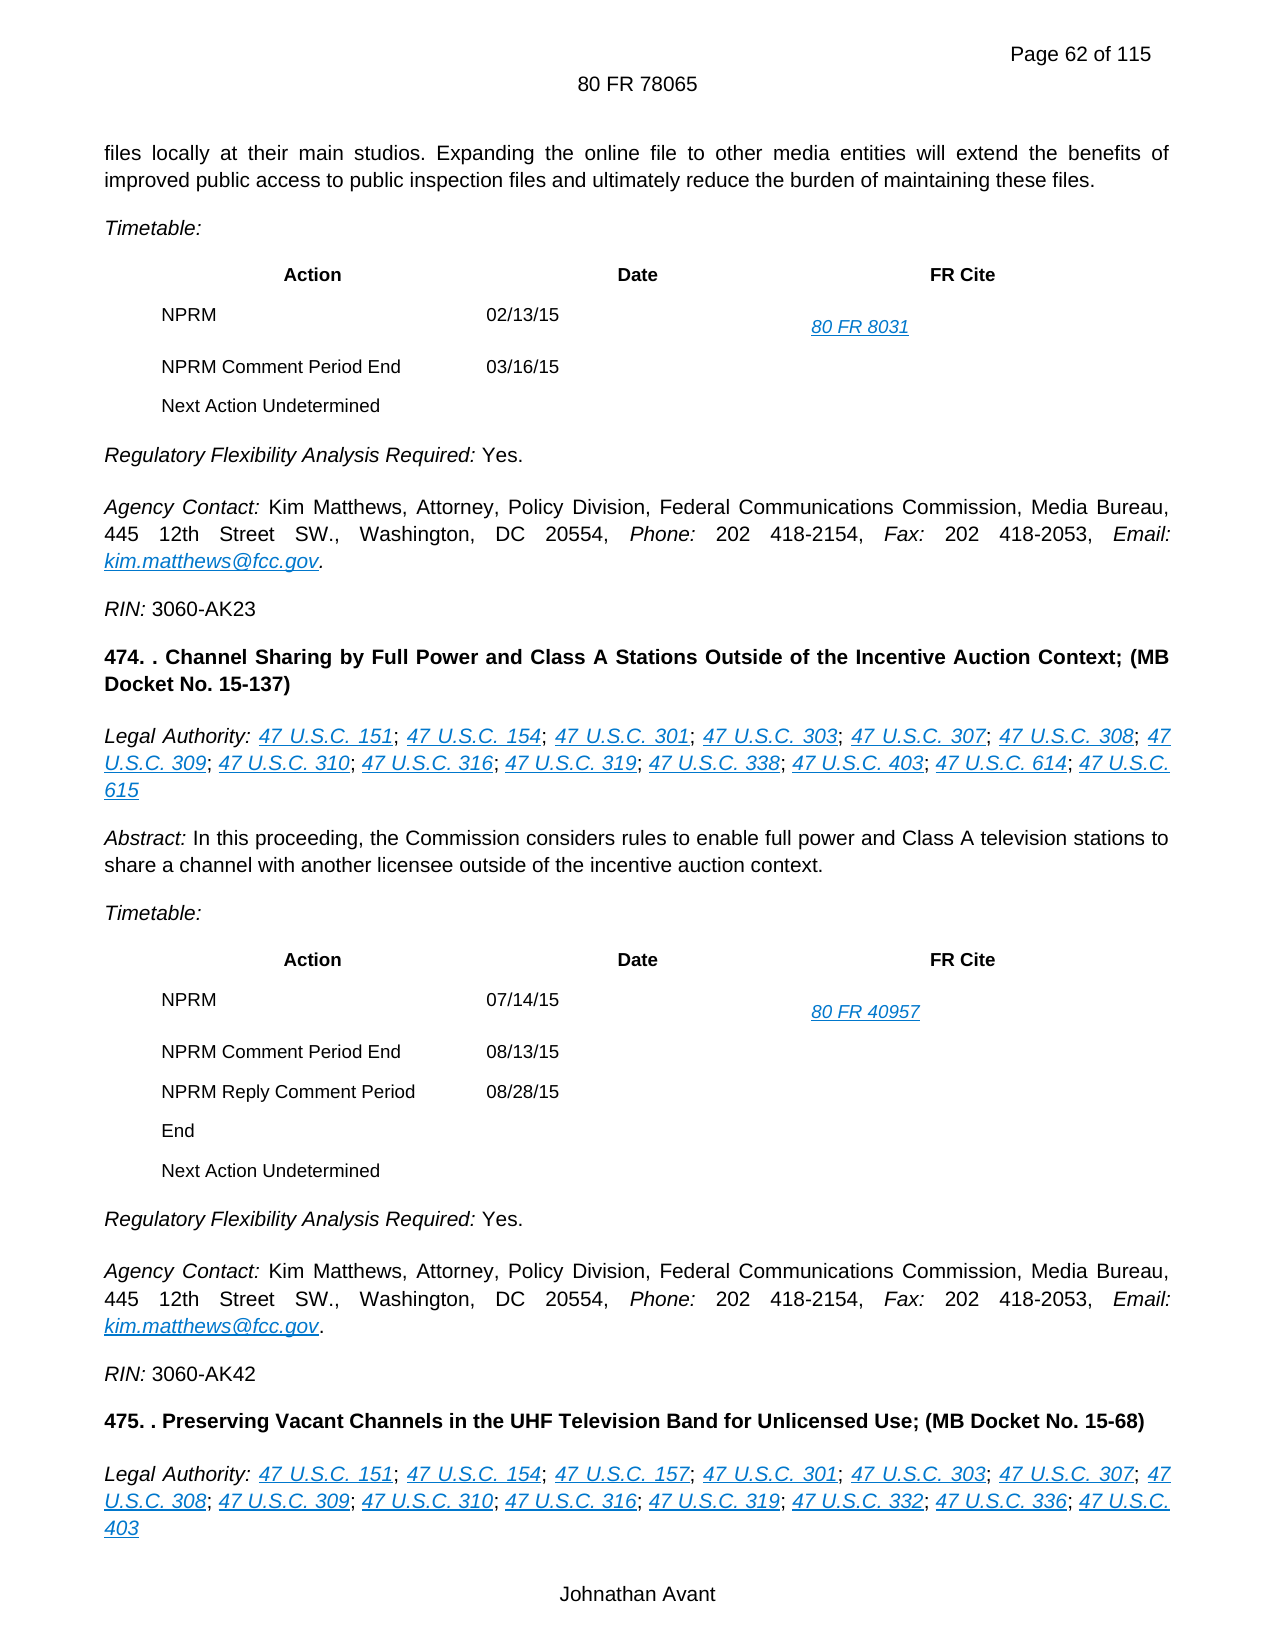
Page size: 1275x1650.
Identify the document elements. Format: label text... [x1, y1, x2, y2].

text Agency Contact: Kim Matthews, Attorney, Policy Division, Federal Communications Commission, Media Bureau, 445 12th Street SW., Washington, DC 20554, Phone: 202 418-2154, Fax: 202 418-2053, Email: kim.matthews@fcc.gov. [104, 1256, 1171, 1337]
text 474. . Channel Sharing by Full Power and Class A Stations Outside of the Incentive Auction Context; (MB Docket No. 15-137) [104, 642, 1171, 696]
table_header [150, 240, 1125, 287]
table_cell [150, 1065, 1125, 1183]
text Regulatory Flexibility Analysis Required: Yes. [104, 439, 1171, 467]
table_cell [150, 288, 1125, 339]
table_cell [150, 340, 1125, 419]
text Timetable: [104, 212, 1171, 239]
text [104, 137, 1171, 192]
text RIN: 3060-AK42 [104, 1358, 1171, 1385]
text RIN: 3060-AK23 [104, 594, 1171, 621]
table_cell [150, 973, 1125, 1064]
text Timetable: [104, 898, 1171, 925]
text Abstract: In this proceeding, the Commission considers rules to enable full power and Class A television stations to share a channel with another licensee outside of the incentive auction context. [104, 823, 1171, 877]
text Legal Authority: 47 U.S.C. 151; 47 U.S.C. 154; 47 U.S.C. 301; 47 U.S.C. 303; 47 U.S.C. 307; 47 U.S.C. 308; 47 U.S.C. 309; 47 U.S.C. 310; 47 U.S.C. 316; 47 U.S.C. 319; 47 U.S.C. 338; 47 U.S.C. 403; 47 U.S.C. 614; 47 U.S.C. 615 [104, 721, 1171, 802]
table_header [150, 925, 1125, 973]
text Agency Contact: Kim Matthews, Attorney, Policy Division, Federal Communications Commission, Media Bureau, 445 12th Street SW., Washington, DC 20554, Phone: 202 418-2154, Fax: 202 418-2053, Email: kim.matthews@fcc.gov. [104, 492, 1171, 573]
text 475. . Preserving Vacant Channels in the UHF Television Band for Unlicensed Use; (MB Docket No. 15-68) [104, 1406, 1171, 1433]
text Legal Authority: 47 U.S.C. 151; 47 U.S.C. 154; 47 U.S.C. 157; 47 U.S.C. 301; 47 U.S.C. 303; 47 U.S.C. 307; 47 U.S.C. 308; 47 U.S.C. 309; 47 U.S.C. 310; 47 U.S.C. 316; 47 U.S.C. 319; 47 U.S.C. 332; 47 U.S.C. 336; 47 U.S.C. 403 [104, 1458, 1171, 1539]
text Regulatory Flexibility Analysis Required: Yes. [104, 1204, 1171, 1231]
